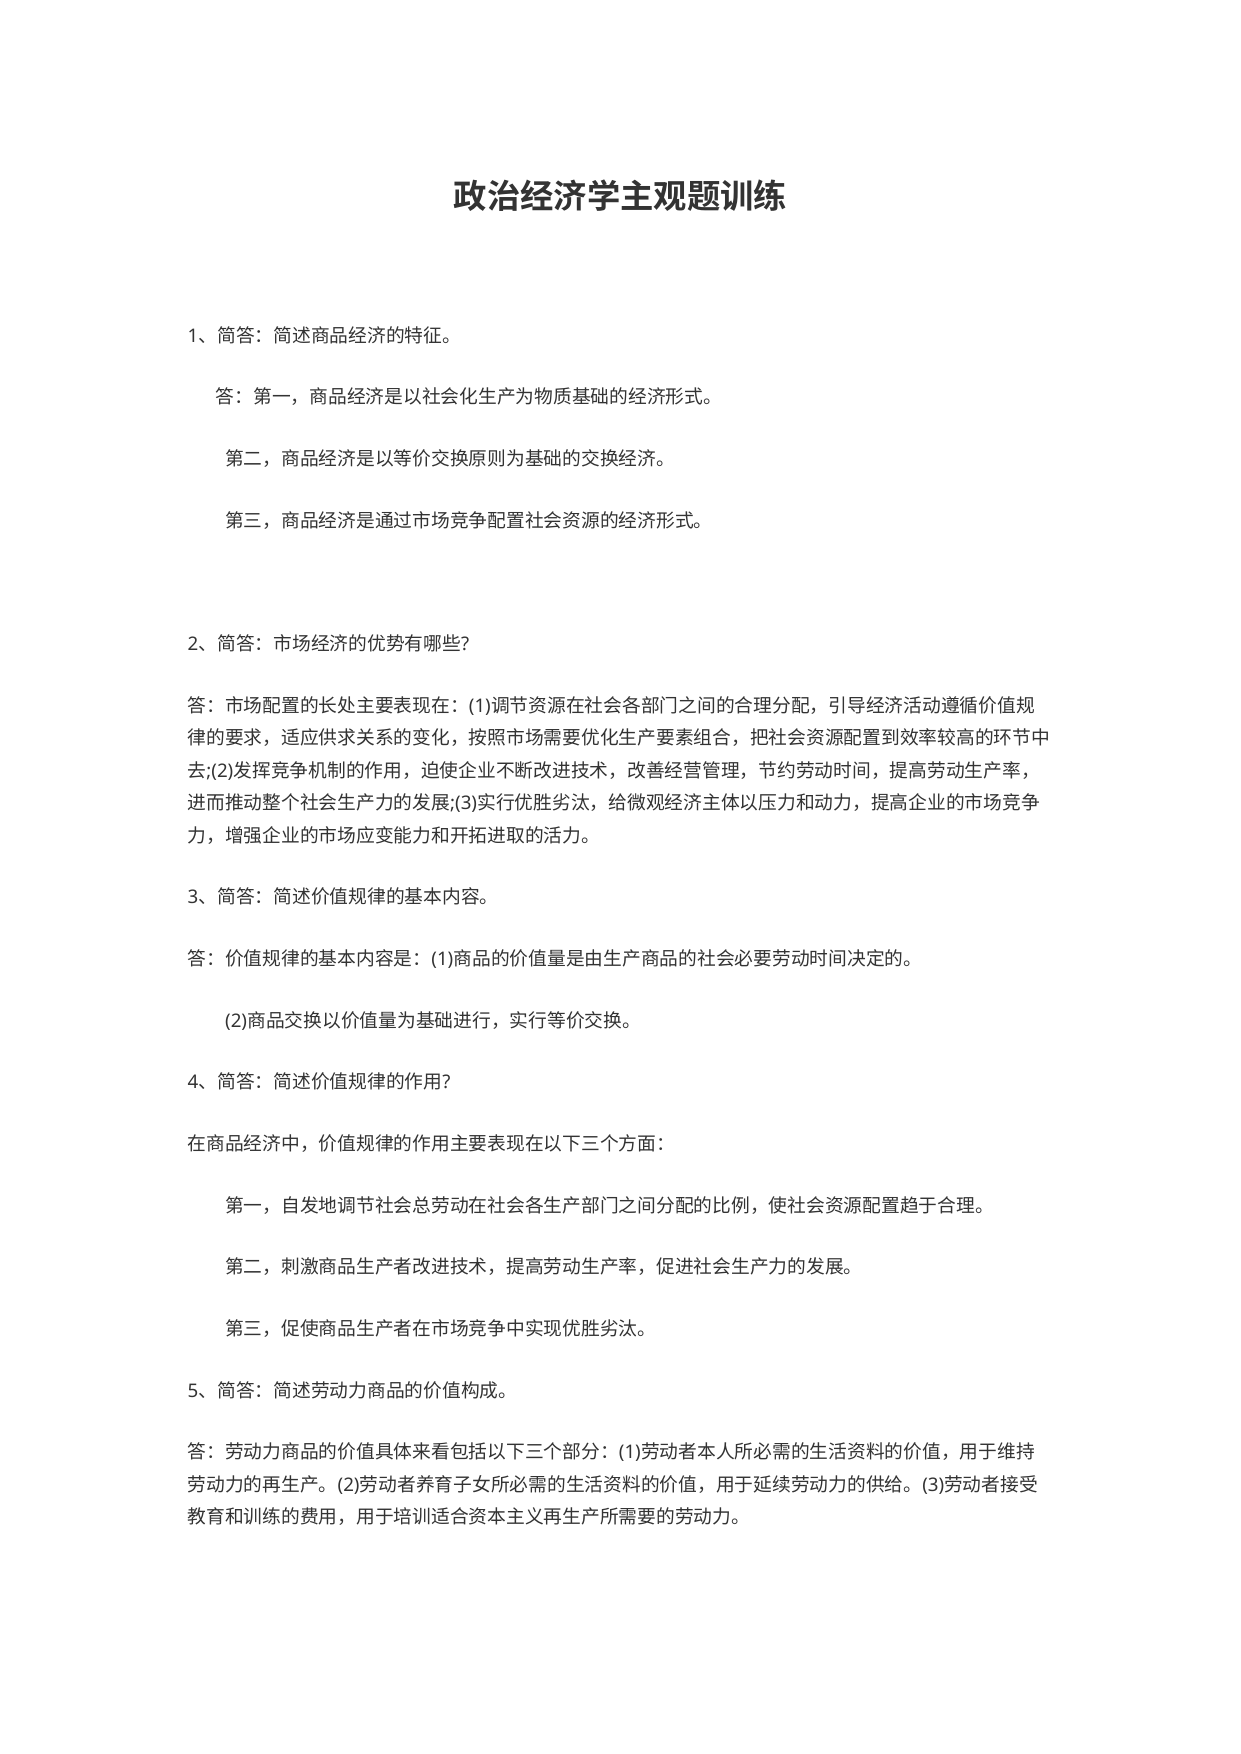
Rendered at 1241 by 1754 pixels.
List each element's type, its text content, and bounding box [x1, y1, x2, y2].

text (2)商品交换以价值量为基础进行，实行等价交换。 [187, 1003, 1053, 1035]
text 5、简答：简述劳动力商品的价值构成。 [187, 1373, 1053, 1405]
text 答：劳动力商品的价值具体来看包括以下三个部分：(1)劳动者本人所必需的生活资料的价值，用于维持劳动力的再生产。(2)劳动者养育子女所必需的生活资料的价值，用于延续劳动力的供给。(3)劳动者接受教育和训练的费用，用于培训适合资本主义再生产所需要的劳动力。 [187, 1434, 1053, 1532]
text 答：市场配置的长处主要表现在：(1)调节资源在社会各部门之间的合理分配，引导经济活动遵循价值规律的要求，适应供求关系的变化，按照市场需要优化生产要素组合，把社会资源配置到效率较高的环节中去;(2)发挥竞争机制的作用，迫使企业不断改进技术，改善经营管理，节约劳动时间，提高劳动生产率，进而推动整个社会生产力的发展;(3)实行优胜劣汰，给微观经济主体以压力和动力，提高企业的市场竞争力，增强企业的市场应变能力和开拓进取的活力。 [187, 688, 1053, 850]
text 答：价值规律的基本内容是：(1)商品的价值量是由生产商品的社会必要劳动时间决定的。 [187, 941, 1053, 974]
text 答：第一，商品经济是以社会化生产为物质基础的经济形式。 [187, 379, 1053, 412]
text 第二，商品经济是以等价交换原则为基础的交换经济。 [187, 441, 1053, 474]
text 第一，自发地调节社会总劳动在社会各生产部门之间分配的比例，使社会资源配置趋于合理。 [187, 1188, 1053, 1220]
text 4、简答：简述价值规律的作用? [187, 1064, 1053, 1097]
text 在商品经济中，价值规律的作用主要表现在以下三个方面： [187, 1126, 1053, 1159]
text 第三，商品经济是通过市场竞争配置社会资源的经济形式。 [187, 503, 1053, 535]
text 1、简答：简述商品经济的特征。 [187, 318, 1053, 350]
text 政治经济学主观题训练 [187, 162, 1053, 227]
text 3、简答：简述价值规律的基本内容。 [187, 879, 1053, 912]
text 第三，促使商品生产者在市场竞争中实现优胜劣汰。 [187, 1311, 1053, 1344]
text 第二，刺激商品生产者改进技术，提高劳动生产率，促进社会生产力的发展。 [187, 1249, 1053, 1282]
text 2、简答：市场经济的优势有哪些? [187, 626, 1053, 659]
